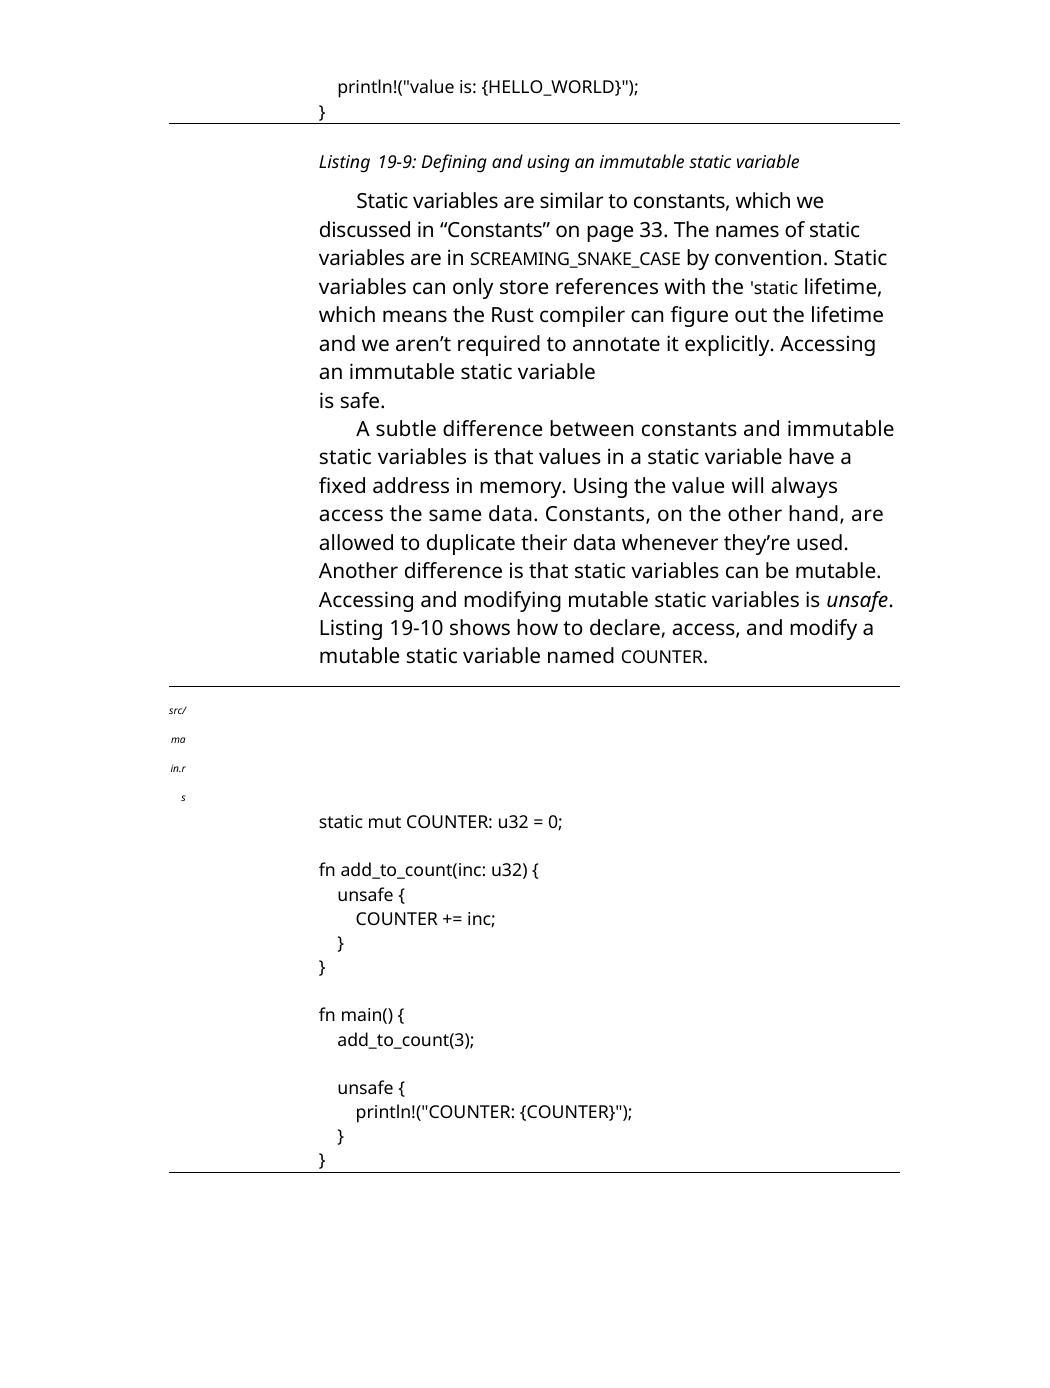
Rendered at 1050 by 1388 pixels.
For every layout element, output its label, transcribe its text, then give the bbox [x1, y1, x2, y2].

text } [319, 99, 900, 123]
text fn main() { [319, 1003, 900, 1027]
text unsafe { [319, 1075, 900, 1099]
text static mut COUNTER: u32 = 0; [319, 809, 900, 834]
text fn add_to_count(inc: u32) { [319, 858, 900, 882]
text } [319, 1148, 900, 1172]
text src/main.rs [169, 694, 187, 805]
text unsafe { [319, 882, 900, 906]
text add_to_count(3); [319, 1027, 900, 1051]
text } [319, 930, 900, 954]
text println!("value is: {HELLO_WORLD}"); [319, 75, 900, 99]
text } [319, 954, 900, 979]
list Listing 19-9: Defining and using an immutable static variable [319, 150, 900, 174]
text Static variables are similar to constants, which we discussed in “Constants” on page 33. The names of static variables are in SCREAMING_SNAKE_CASE by convention. Static variables can only store references with the 'static lifetime, which means the Rust compiler can figure out the lifetime and we aren’t required to annotate it explicitly. Accessing an immutable static variable is safe. [319, 187, 900, 414]
text println!("COUNTER: {COUNTER}"); [319, 1099, 900, 1124]
text COUNTER += inc; [319, 906, 900, 930]
text A subtle difference between constants and immutable static variables is that values in a static variable have a fixed address in memory. Using the value will always access the same data. Constants, on the other hand, are allowed to duplicate their data whenever they’re used. Another difference is that static variables can be mutable. Accessing and modifying mutable static variables is unsafe. Listing 19-10 shows how to declare, access, and modify a mutable static variable named COUNTER. [319, 414, 900, 670]
text } [319, 1124, 900, 1148]
